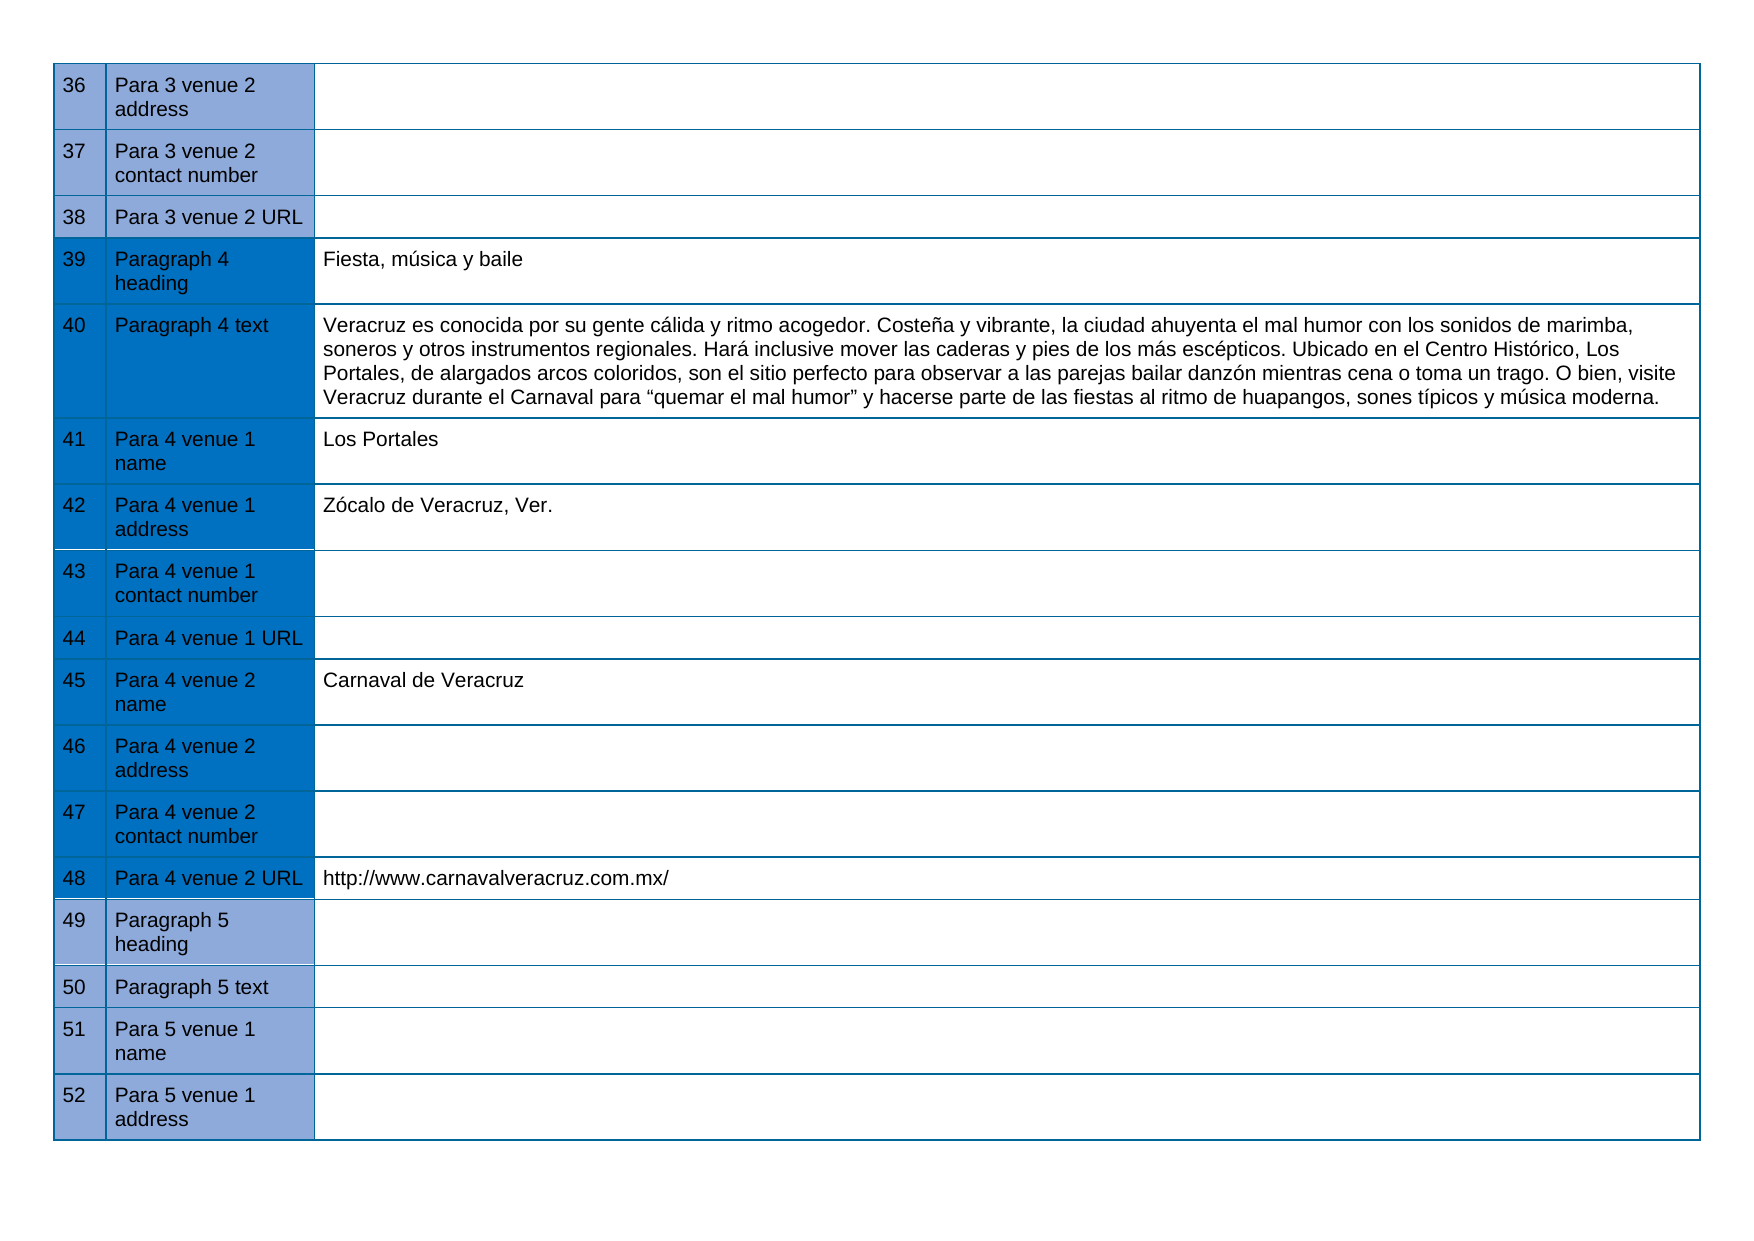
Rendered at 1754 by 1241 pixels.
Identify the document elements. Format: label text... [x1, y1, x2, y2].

table_cell 51 [55, 1008, 105, 1073]
table_cell 46 [55, 726, 105, 790]
table_cell Los Portales [315, 419, 1699, 483]
table_cell [315, 726, 1699, 790]
table_cell [315, 900, 1699, 964]
table_cell [315, 1075, 1699, 1139]
table_cell 43 [55, 551, 105, 616]
table_cell Zócalo de Veracruz, Ver. [315, 485, 1699, 549]
table_cell 47 [55, 792, 105, 856]
table_cell Veracruz es conocida por su gente cálida y ritmo acogedor. Costeña y vibrante, la ciudad ahuyenta el mal humor con los sonidos de marimba, soneros y otros instrumentos regionales. Hará inclusive mover las caderas y pies de los más escépticos. Ubicado en el Centro Histórico, Los Portales, de alargados arcos coloridos, son el sitio perfecto para observar a las parejas bailar danzón mientras cena o toma un trago. O bien, visite Veracruz durante el Carnaval para “quemar el mal humor” y hacerse parte de las fiestas al ritmo de huapangos, sones típicos y música moderna. [315, 305, 1699, 417]
table_cell Para 4 venue 2 name [107, 660, 314, 724]
table_cell 36 [55, 64, 105, 129]
table_cell [315, 966, 1699, 1007]
table_cell Para 4 venue 1 contact number [107, 551, 314, 616]
table_cell [315, 196, 1699, 237]
table_cell Para 3 venue 2 URL [107, 196, 314, 237]
table_cell 44 [55, 617, 105, 658]
table_cell 37 [55, 130, 105, 195]
table_cell Paragraph 5 text [107, 966, 314, 1007]
table_cell 45 [55, 660, 105, 724]
table_cell 40 [55, 305, 105, 417]
table_cell http://www.carnavalveracruz.com.mx/ [315, 858, 1699, 898]
table_cell Paragraph 5 heading [107, 900, 314, 964]
table_cell 52 [55, 1075, 105, 1139]
table_cell Paragraph 4 text [107, 305, 314, 417]
table_cell Para 4 venue 1 URL [107, 617, 314, 658]
table_cell Fiesta, música y baile [315, 239, 1699, 303]
table_cell Para 4 venue 2 address [107, 726, 314, 790]
table_cell Para 4 venue 2 URL [107, 858, 314, 898]
table_cell 42 [55, 485, 105, 549]
table_cell 49 [55, 900, 105, 964]
table_cell Para 3 venue 2 contact number [107, 130, 314, 195]
table_cell Para 5 venue 1 address [107, 1075, 314, 1139]
table_cell Para 4 venue 2 contact number [107, 792, 314, 856]
table_cell [315, 130, 1699, 195]
table_cell 39 [55, 239, 105, 303]
table_cell Para 4 venue 1 name [107, 419, 314, 483]
table_cell Para 5 venue 1 name [107, 1008, 314, 1073]
table_cell 38 [55, 196, 105, 237]
table_cell [315, 1008, 1699, 1073]
table_cell Para 3 venue 2 address [107, 64, 314, 129]
table_cell [315, 551, 1699, 616]
table_cell Paragraph 4 heading [107, 239, 314, 303]
table_cell 50 [55, 966, 105, 1007]
table_cell [315, 64, 1699, 129]
table_cell Carnaval de Veracruz [315, 660, 1699, 724]
table_cell Para 4 venue 1 address [107, 485, 314, 549]
table_cell [315, 792, 1699, 856]
table_cell 48 [55, 858, 105, 898]
table_cell 41 [55, 419, 105, 483]
table_cell [315, 617, 1699, 658]
